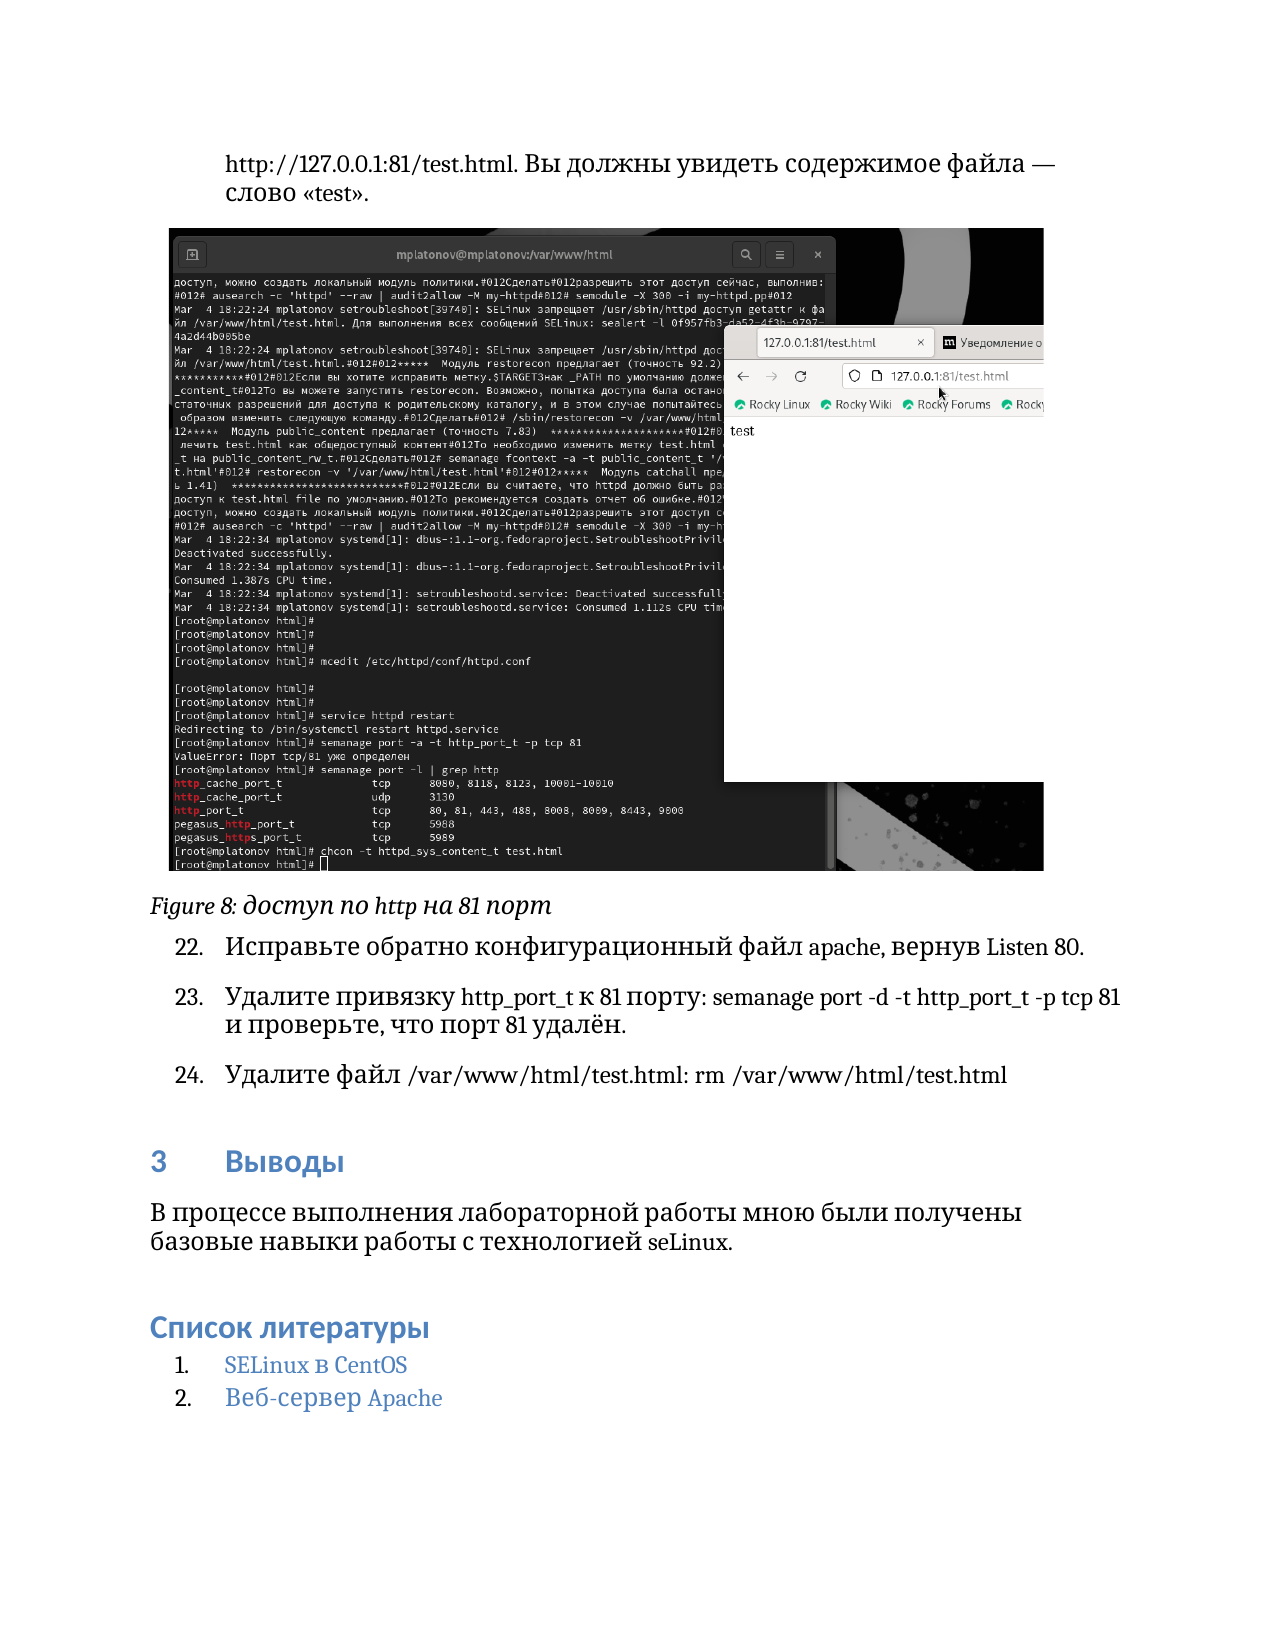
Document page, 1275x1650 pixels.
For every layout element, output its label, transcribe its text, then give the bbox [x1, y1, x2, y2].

subtitle Список литературы [150, 1307, 1125, 1347]
list Исправьте обратно конфигурационный файл apache, вернув Listen 80. [175, 933, 1125, 962]
subtitle 3 Выводы [150, 1139, 1125, 1180]
list Веб-сервер Apache [175, 1383, 1125, 1412]
list Удалите файл /var/www/html/test.html: rm /var/www/html/test.html [175, 1061, 1125, 1089]
picture [168, 228, 1044, 871]
text В процессе выполнения лабораторной работы мною были получены базовые навыки работы с технологией seLinux. [150, 1199, 1125, 1257]
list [175, 150, 1125, 207]
list SELinux в CentOS [175, 1351, 1125, 1380]
list Удалите привязку http_port_t к 81 порту: semanage port -d -t http_port_t -p tcp 81 и проверьте, что порт 81 удалён. [175, 982, 1125, 1040]
text Figure 8: доступ по http на 81 порт [150, 892, 1125, 920]
